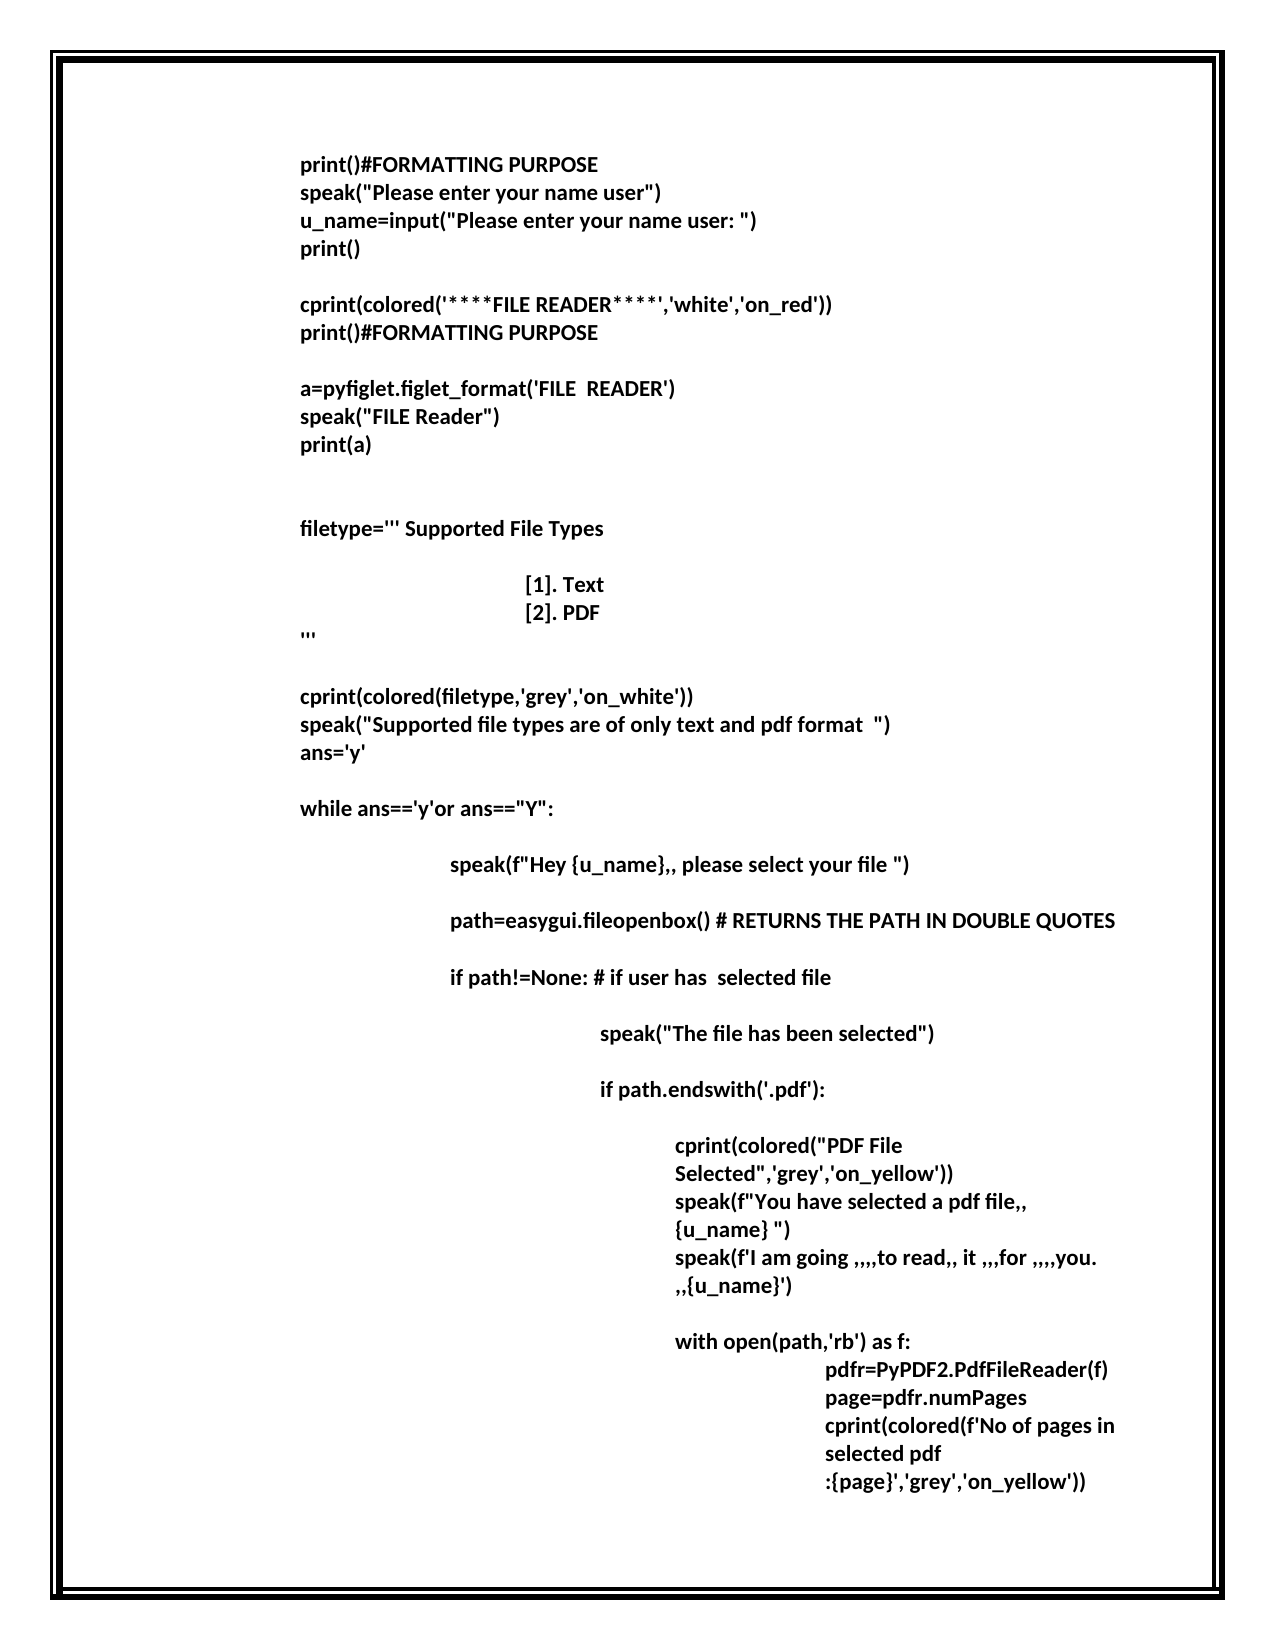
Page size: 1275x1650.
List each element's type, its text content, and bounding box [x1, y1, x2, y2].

text speak("Supported file types are of only text and pdf format ") [150, 710, 1125, 738]
text {u_name} ") [150, 1215, 1125, 1243]
text print(a) [150, 430, 1125, 458]
text :{page}','grey','on_yellow')) [150, 1467, 1125, 1495]
text speak(f'I am going ,,,,to read,, it ,,,for ,,,,you. [150, 1243, 1125, 1271]
text speak("Please enter your name user") [150, 178, 1125, 206]
text cprint(colored(f'No of pages in [150, 1411, 1125, 1439]
text [1]. Text [150, 570, 1125, 598]
text selected pdf [150, 1439, 1125, 1467]
text print()#FORMATTING PURPOSE [150, 150, 1125, 178]
text ans='y' [150, 738, 1125, 766]
text a=pyfiglet.figlet_format('FILE READER') [150, 374, 1125, 402]
text [2]. PDF [150, 598, 1125, 626]
text if path.endswith('.pdf'): [150, 1075, 1125, 1103]
text page=pdfr.numPages [150, 1383, 1125, 1411]
text cprint(colored('****FILE READER****','white','on_red')) [150, 290, 1125, 318]
text u_name=input("Please enter your name user: ") [150, 206, 1125, 234]
text with open(path,'rb') as f: [150, 1327, 1125, 1355]
text if path!=None: # if user has selected file [150, 963, 1125, 991]
text Selected",'grey','on_yellow')) [150, 1159, 1125, 1187]
text print()#FORMATTING PURPOSE [150, 318, 1125, 346]
text filetype=''' Supported File Types [150, 514, 1125, 542]
text ''' [150, 626, 1125, 654]
text cprint(colored("PDF File [150, 1131, 1125, 1159]
text path=easygui.fileopenbox() # RETURNS THE PATH IN DOUBLE QUOTES [150, 907, 1125, 934]
text pdfr=PyPDF2.PdfFileReader(f) [150, 1355, 1125, 1383]
text print() [150, 234, 1125, 262]
text while ans=='y'or ans=="Y": [150, 794, 1125, 822]
text speak("The file has been selected") [150, 1019, 1125, 1047]
text speak(f"Hey {u_name},, please select your file ") [150, 851, 1125, 878]
text ,,{u_name}') [150, 1271, 1125, 1299]
text speak(f"You have selected a pdf file,, [150, 1187, 1125, 1215]
text cprint(colored(filetype,'grey','on_white')) [150, 682, 1125, 710]
text speak("FILE Reader") [150, 402, 1125, 430]
